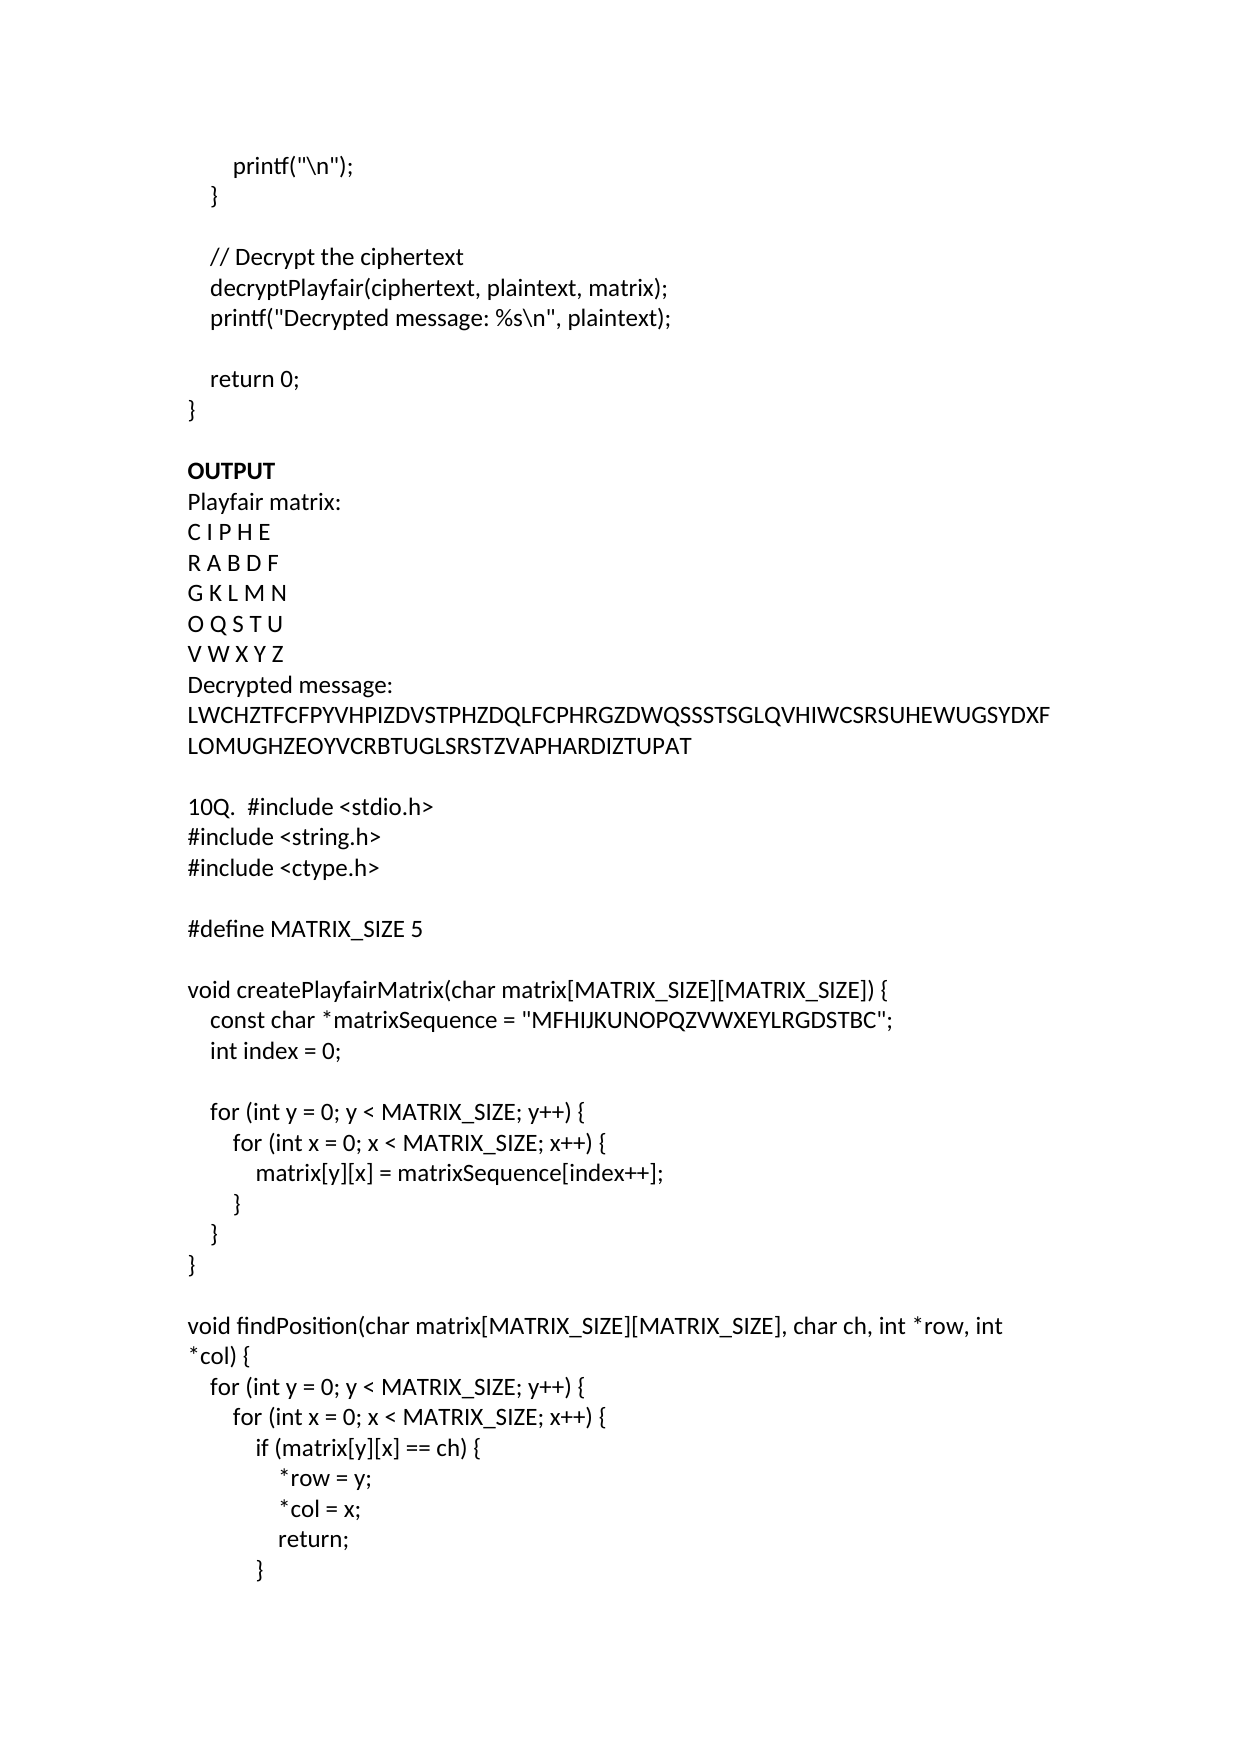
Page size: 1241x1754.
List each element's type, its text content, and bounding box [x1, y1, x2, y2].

text decryptPlayfair(ciphertext, plaintext, matrix); [187, 272, 1053, 303]
text } [187, 1249, 1053, 1279]
text *row = y; [187, 1462, 1053, 1493]
text for (int x = 0; x < MATRIX_SIZE; x++) { [187, 1401, 1053, 1432]
text *col = x; [187, 1493, 1053, 1523]
text for (int y = 0; y < MATRIX_SIZE; y++) { [187, 1371, 1053, 1401]
text if (matrix[y][x] == ch) { [187, 1432, 1053, 1462]
text G K L M N [187, 577, 1053, 608]
text printf("\n"); [187, 150, 1053, 181]
text // Decrypt the ciphertext [187, 242, 1053, 272]
text C I P H E [187, 516, 1053, 547]
text #include <ctype.h> [187, 852, 1053, 882]
text for (int y = 0; y < MATRIX_SIZE; y++) { [187, 1096, 1053, 1127]
text #define MATRIX_SIZE 5 [187, 913, 1053, 943]
text #include <string.h> [187, 821, 1053, 852]
text matrix[y][x] = matrixSequence[index++]; [187, 1157, 1053, 1188]
text V W X Y Z [187, 638, 1053, 669]
text } OUTPUT Playfair matrix: [187, 394, 1053, 516]
text const char *matrixSequence = "MFHIJKUNOPQZVWXEYLRGDSTBC"; [187, 1004, 1053, 1035]
text int index = 0; [187, 1035, 1053, 1066]
text } [187, 1554, 1053, 1584]
text void createPlayfairMatrix(char matrix[MATRIX_SIZE][MATRIX_SIZE]) { [187, 974, 1053, 1004]
text } [187, 181, 1053, 211]
text } [187, 1218, 1053, 1249]
text } [187, 1188, 1053, 1218]
text for (int x = 0; x < MATRIX_SIZE; x++) { [187, 1127, 1053, 1157]
text R A B D F [187, 547, 1053, 577]
text printf("Decrypted message: %s\n", plaintext); [187, 303, 1053, 333]
text return 0; [187, 364, 1053, 394]
text Decrypted message: LWCHZTFCFPYVHPIZDVSTPHZDQLFCPHRGZDWQSSSTSGLQVHIWCSRSUHEWUGSYDXFLOMUGHZEOYVCRBTUGLSRSTZVAPHARDIZTUPAT 10Q. #include <stdio.h> [187, 669, 1053, 821]
text O Q S T U [187, 608, 1053, 638]
text void findPosition(char matrix[MATRIX_SIZE][MATRIX_SIZE], char ch, int *row, int *col) { [187, 1310, 1053, 1371]
text return; [187, 1523, 1053, 1554]
